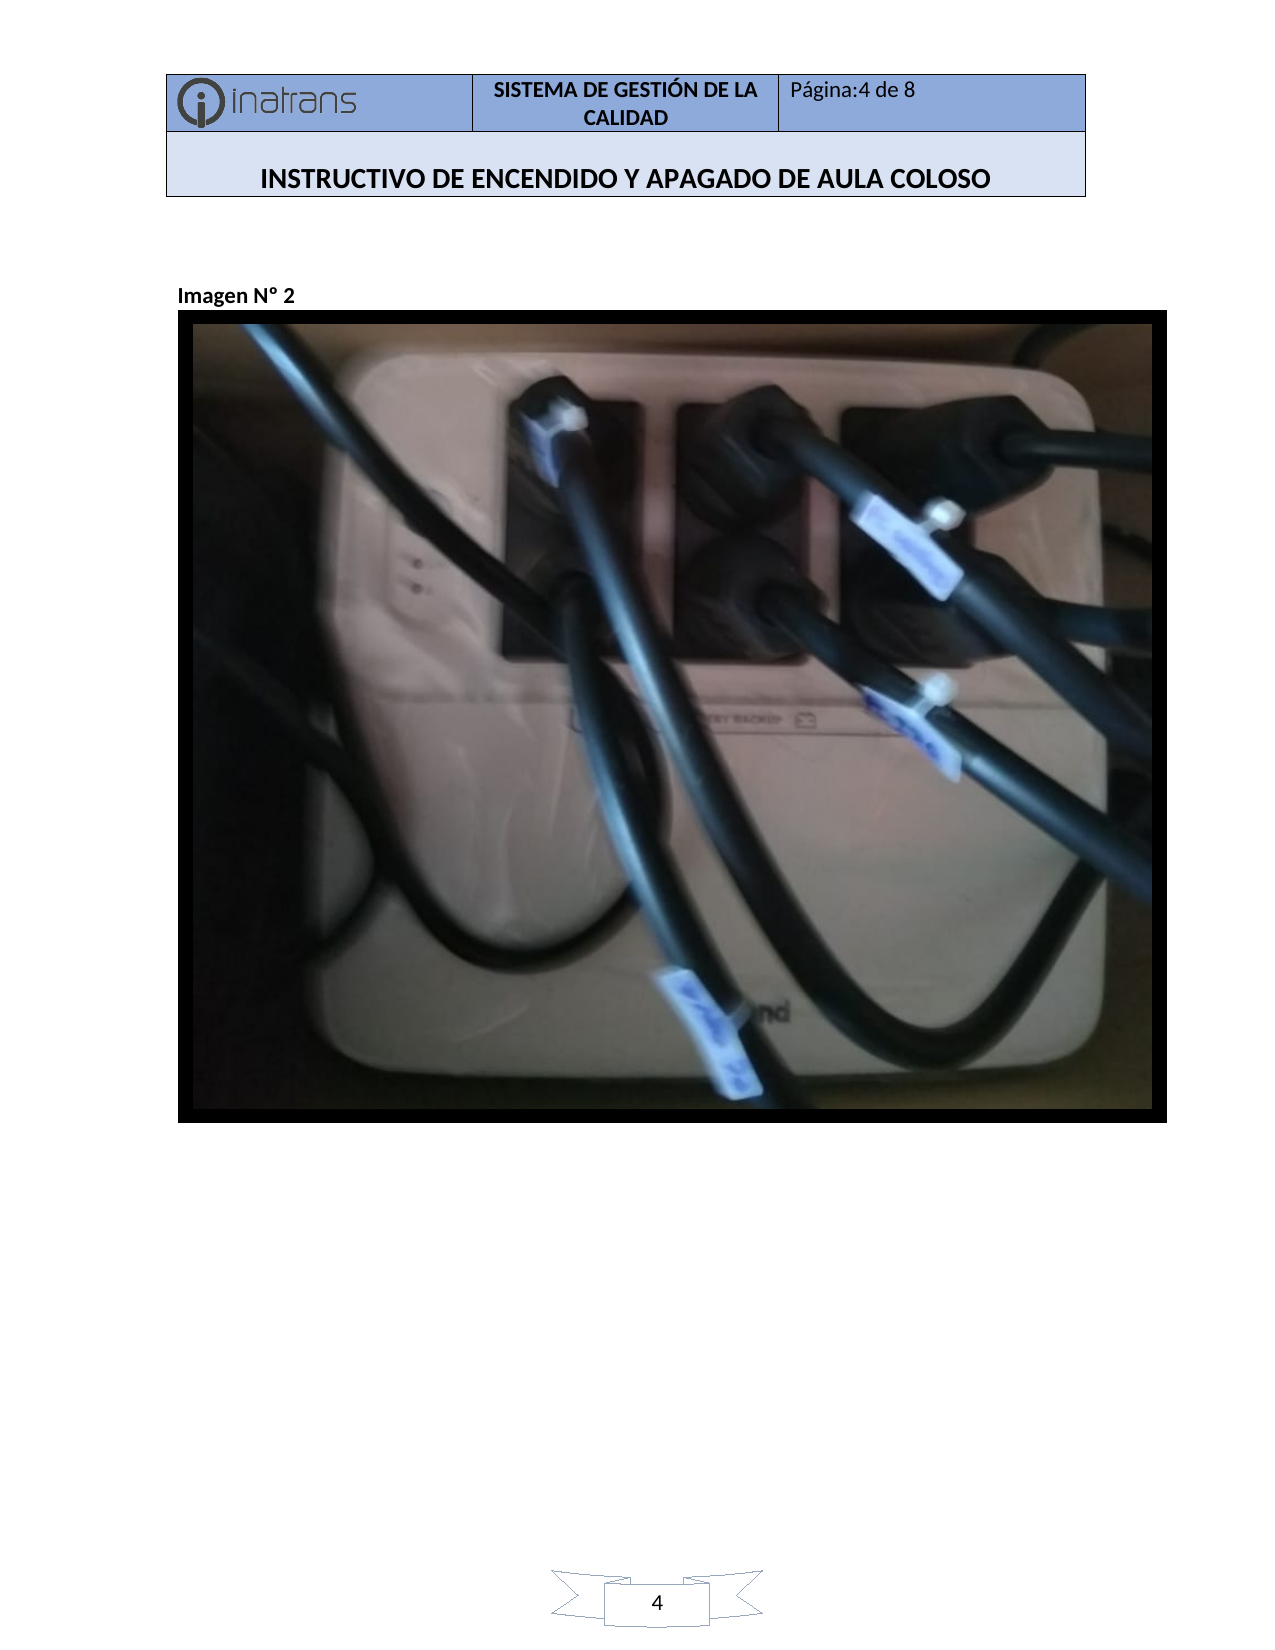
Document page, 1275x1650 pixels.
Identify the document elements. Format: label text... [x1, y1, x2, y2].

picture [177, 74, 360, 131]
text Imagen Nº 2 [177, 281, 1137, 309]
picture [193, 324, 1152, 1109]
